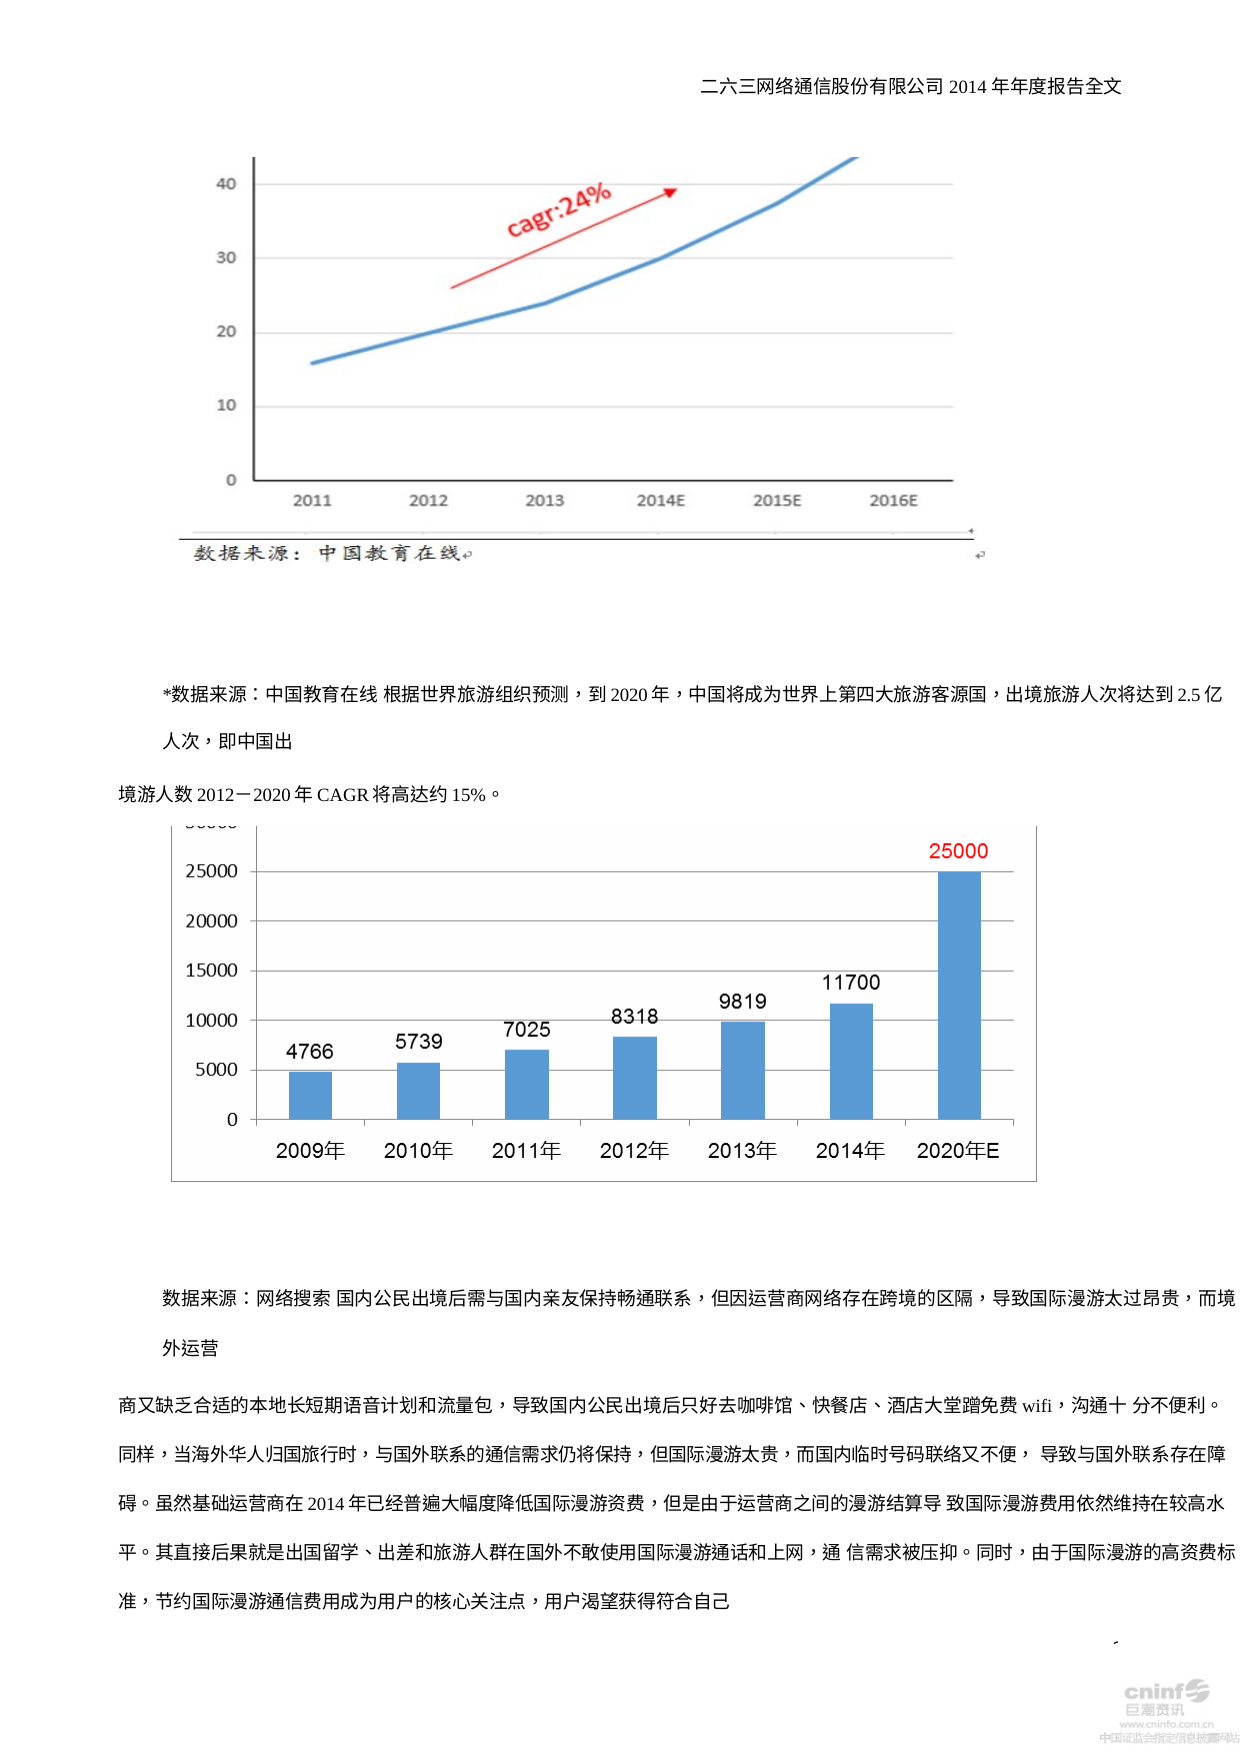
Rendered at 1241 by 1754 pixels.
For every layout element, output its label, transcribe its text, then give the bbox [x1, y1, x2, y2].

text *数据来源：中国教育在线 根据世界旅游组织预测，到2020年，中国将成为世界上第四大旅游客源国，出境旅游人次将达到2.5亿人次，即中国出 [162, 681, 1240, 754]
text 数据来源：网络搜索 国内公民出境后需与国内亲友保持畅通联系，但因运营商网络存在跨境的区隔，导致国际漫游太过昂贵，而境外运营 [162, 1285, 1240, 1361]
text 商又缺乏合适的本地长短期语音计划和流量包，导致国内公民出境后只好去咖啡馆、快餐店、酒店大堂蹭免费wifi，沟通十 分不便利。同样，当海外华人归国旅行时，与国外联系的通信需求仍将保持，但国际漫游太贵，而国内临时号码联络又不便， 导致与国外联系存在障碍。虽然基础运营商在2014年已经普遍大幅度降低国际漫游资费，但是由于运营商之间的漫游结算导 致国际漫游费用依然维持在较高水平。其直接后果就是出国留学、出差和旅游人群在国外不敢使用国际漫游通话和上网，通 信需求被压抑。同时，由于国际漫游的高资费标准，节约国际漫游通信费用成为用户的核心关注点，用户渴望获得符合自己 [118, 1392, 1240, 1614]
picture [171, 157, 999, 564]
picture [1099, 1673, 1241, 1754]
picture [171, 826, 1037, 1182]
text 境游人数2012－2020年CAGR将高达约15%。 [118, 781, 1240, 807]
